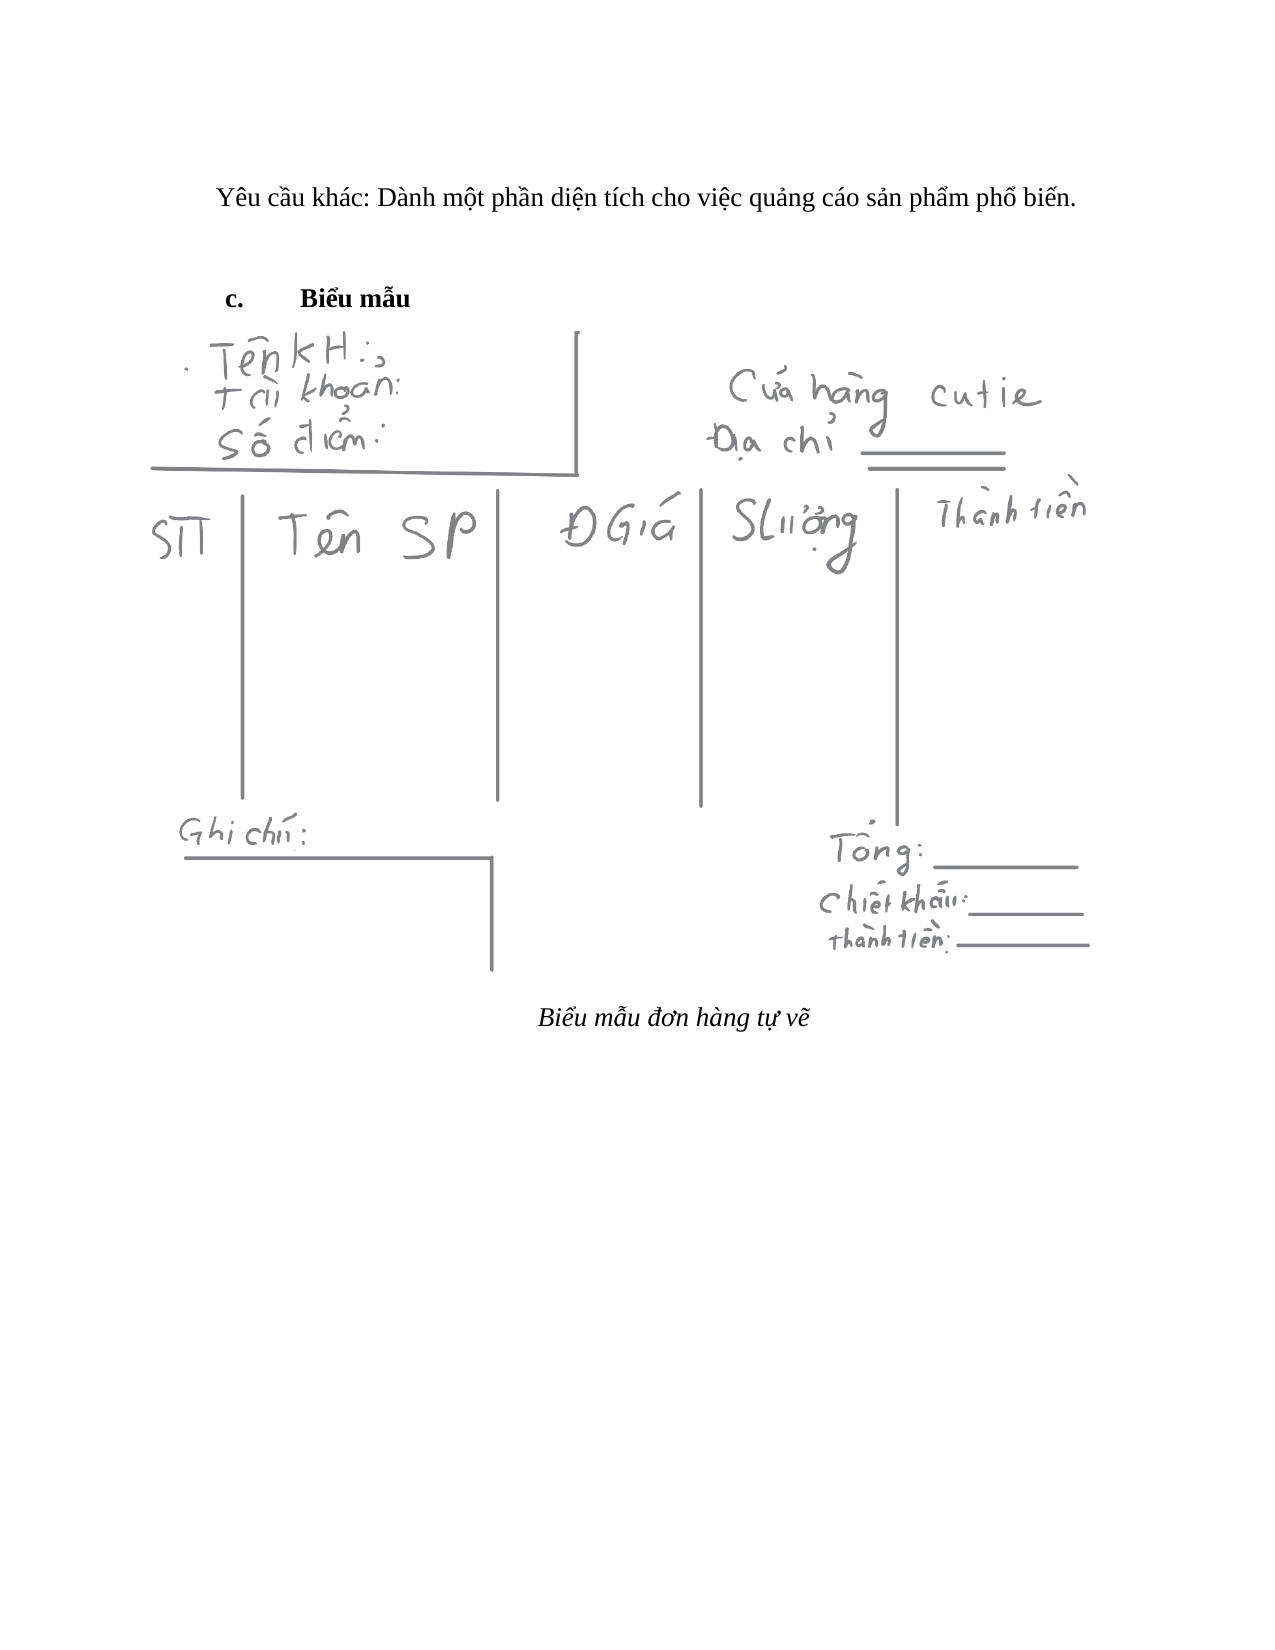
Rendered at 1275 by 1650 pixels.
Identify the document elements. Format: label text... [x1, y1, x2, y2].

text Yêu cầu khác: Dành một phần diện tích cho việc quảng cáo sản phẩm phổ biến. [150, 181, 1125, 212]
picture [150, 331, 1125, 982]
text Biểu mẫu đơn hàng tự vẽ [150, 1001, 1125, 1032]
list Biểu mẫu [150, 282, 1125, 313]
